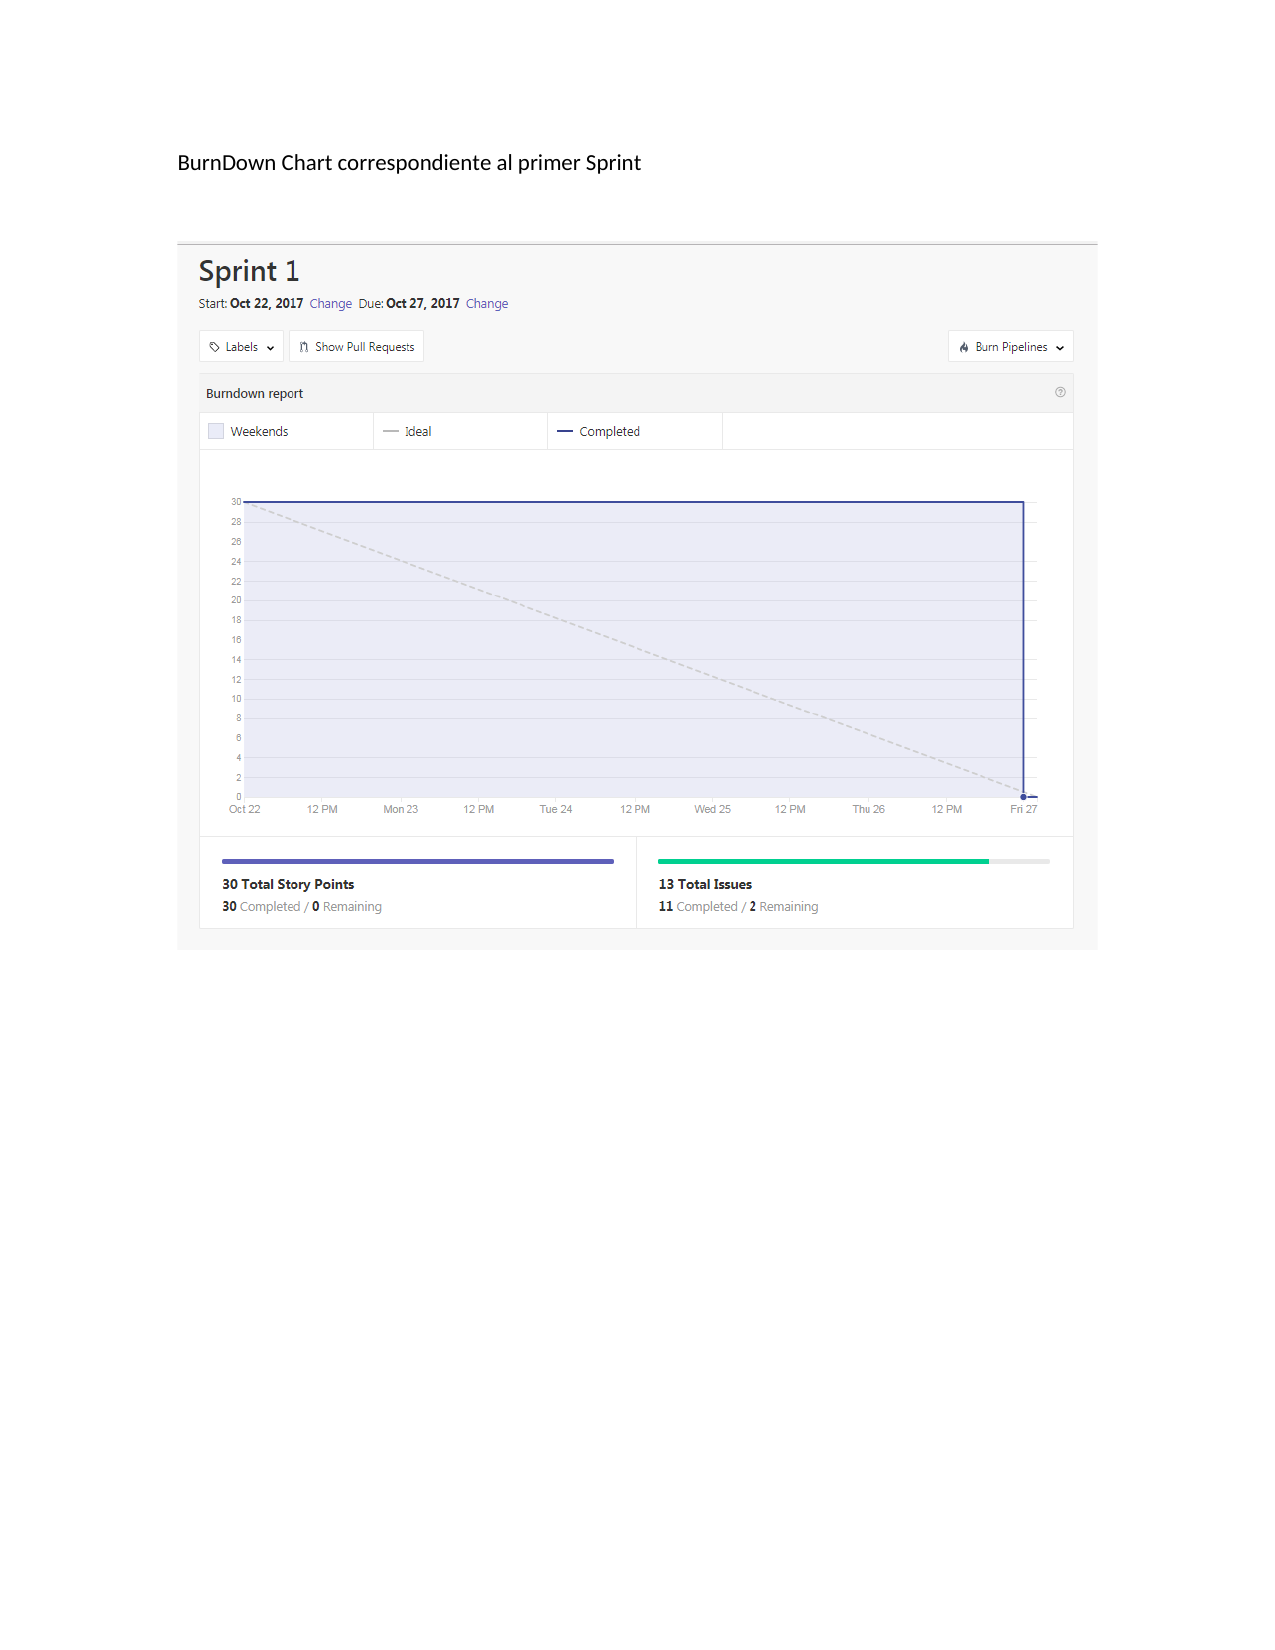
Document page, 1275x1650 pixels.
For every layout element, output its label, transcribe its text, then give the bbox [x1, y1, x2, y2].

picture [177, 241, 1098, 950]
text BurnDown Chart correspondiente al primer Sprint [177, 148, 1098, 176]
